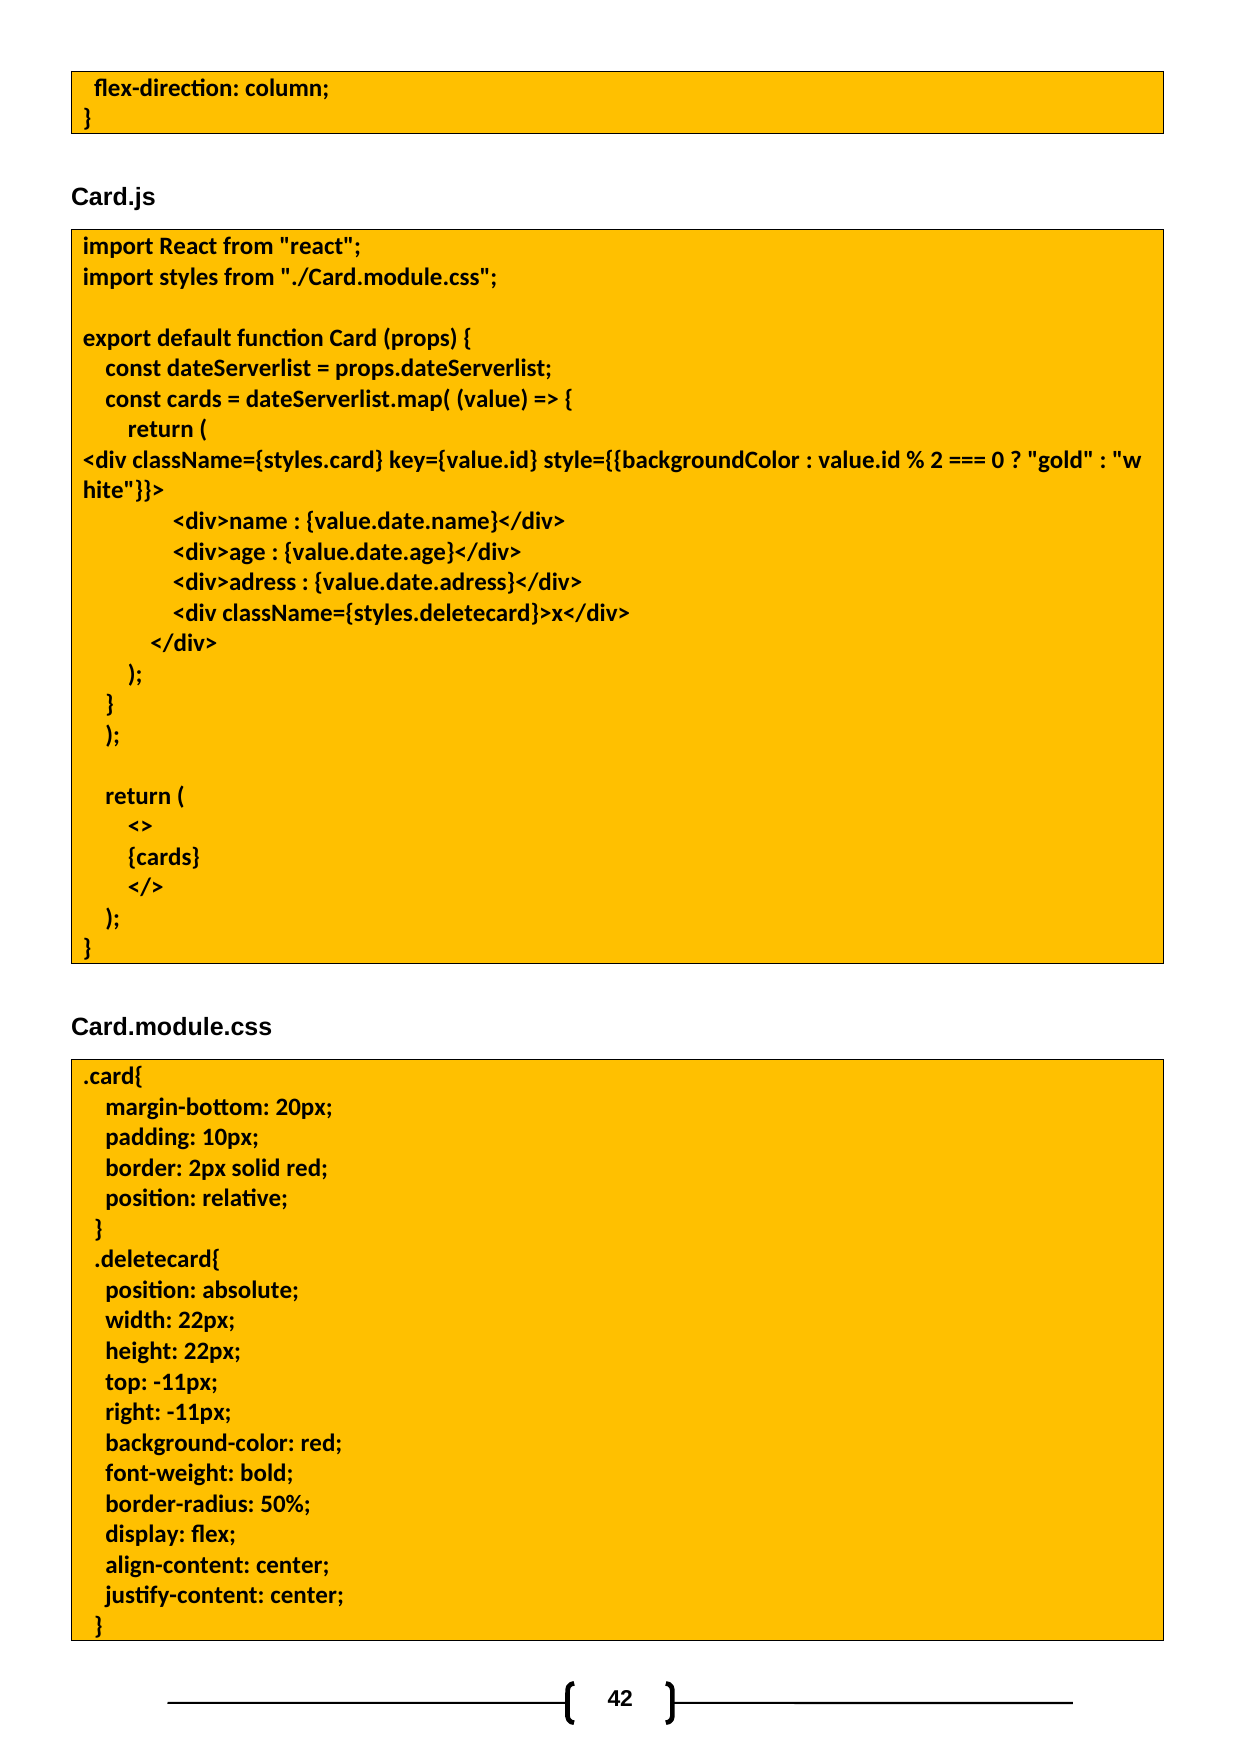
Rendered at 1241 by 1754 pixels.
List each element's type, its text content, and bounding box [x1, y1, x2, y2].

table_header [72, 72, 1163, 133]
table_header import React from "react"; import styles from "./Card.module.css"; export default function Card (props) { const dateServerlist = props.dateServerlist; const cards = dateServerlist.map( (value) => { return ( <div className={styles.card} key={value.id} style={{backgroundColor : value.id % 2 === 0 ? "gold" : "white"}}> <div>name : {value.date.name}</div> <div>age : {value.date.age}</div> <div>adress : {value.date.adress}</div> <div className={styles.deletecard}>x</div> </div> ); } ); return ( <> {cards} </> ); } [72, 230, 1163, 963]
text Card.js [71, 182, 1169, 210]
text Card.module.css [71, 1012, 1169, 1040]
table_header .card{ margin-bottom: 20px; padding: 10px; border: 2px solid red; position: relative; } .deletecard{ position: absolute; width: 22px; height: 22px; top: -11px; right: -11px; background-color: red; font-weight: bold; border-radius: 50%; display: flex; align-content: center; justify-content: center; } [72, 1060, 1163, 1640]
